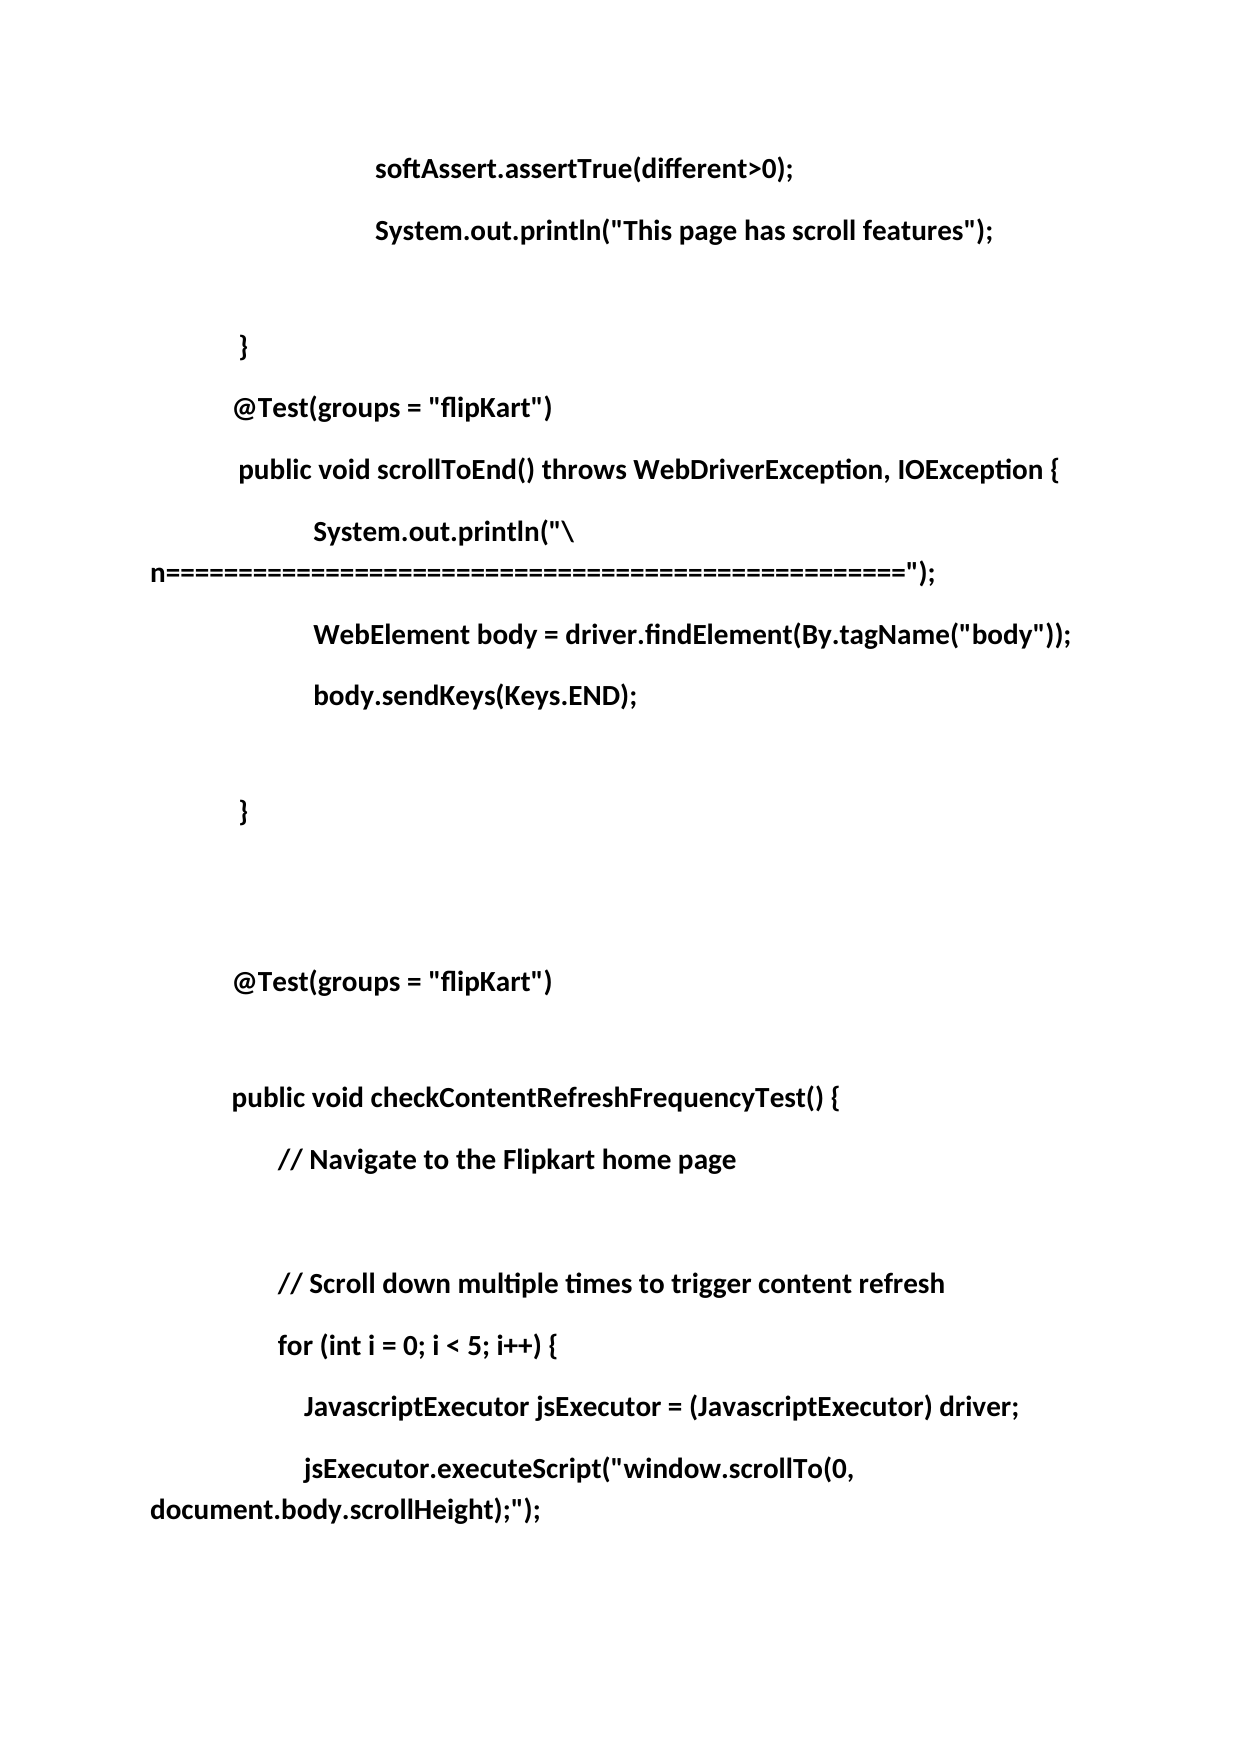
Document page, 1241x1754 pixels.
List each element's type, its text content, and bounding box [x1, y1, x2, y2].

text public void checkContentRefreshFrequencyTest() { [150, 1079, 1090, 1115]
text for (int i = 0; i < 5; i++) { [150, 1327, 1090, 1362]
text // Navigate to the Flipkart home page [150, 1141, 1090, 1177]
text // Scroll down multiple times to trigger content refresh [150, 1265, 1090, 1300]
text } [150, 793, 1090, 829]
text body.sendKeys(Keys.END); [150, 677, 1090, 713]
text @Test(groups = "flipKart") [150, 389, 1090, 425]
text WebElement body = driver.findElement(By.tagName("body")); [150, 616, 1090, 651]
text softAssert.assertTrue(different>0); [150, 150, 1090, 186]
text @Test(groups = "flipKart") [150, 963, 1090, 999]
text public void scrollToEnd() throws WebDriverException, IOException { [150, 451, 1090, 487]
text } [150, 328, 1090, 363]
text System.out.println("\n==================================================="); [150, 513, 1090, 589]
text JavascriptExecutor jsExecutor = (JavascriptExecutor) driver; [150, 1388, 1090, 1424]
text jsExecutor.executeScript("window.scrollTo(0, document.body.scrollHeight);"); [150, 1450, 1090, 1527]
text System.out.println("This page has scroll features"); [150, 212, 1090, 247]
